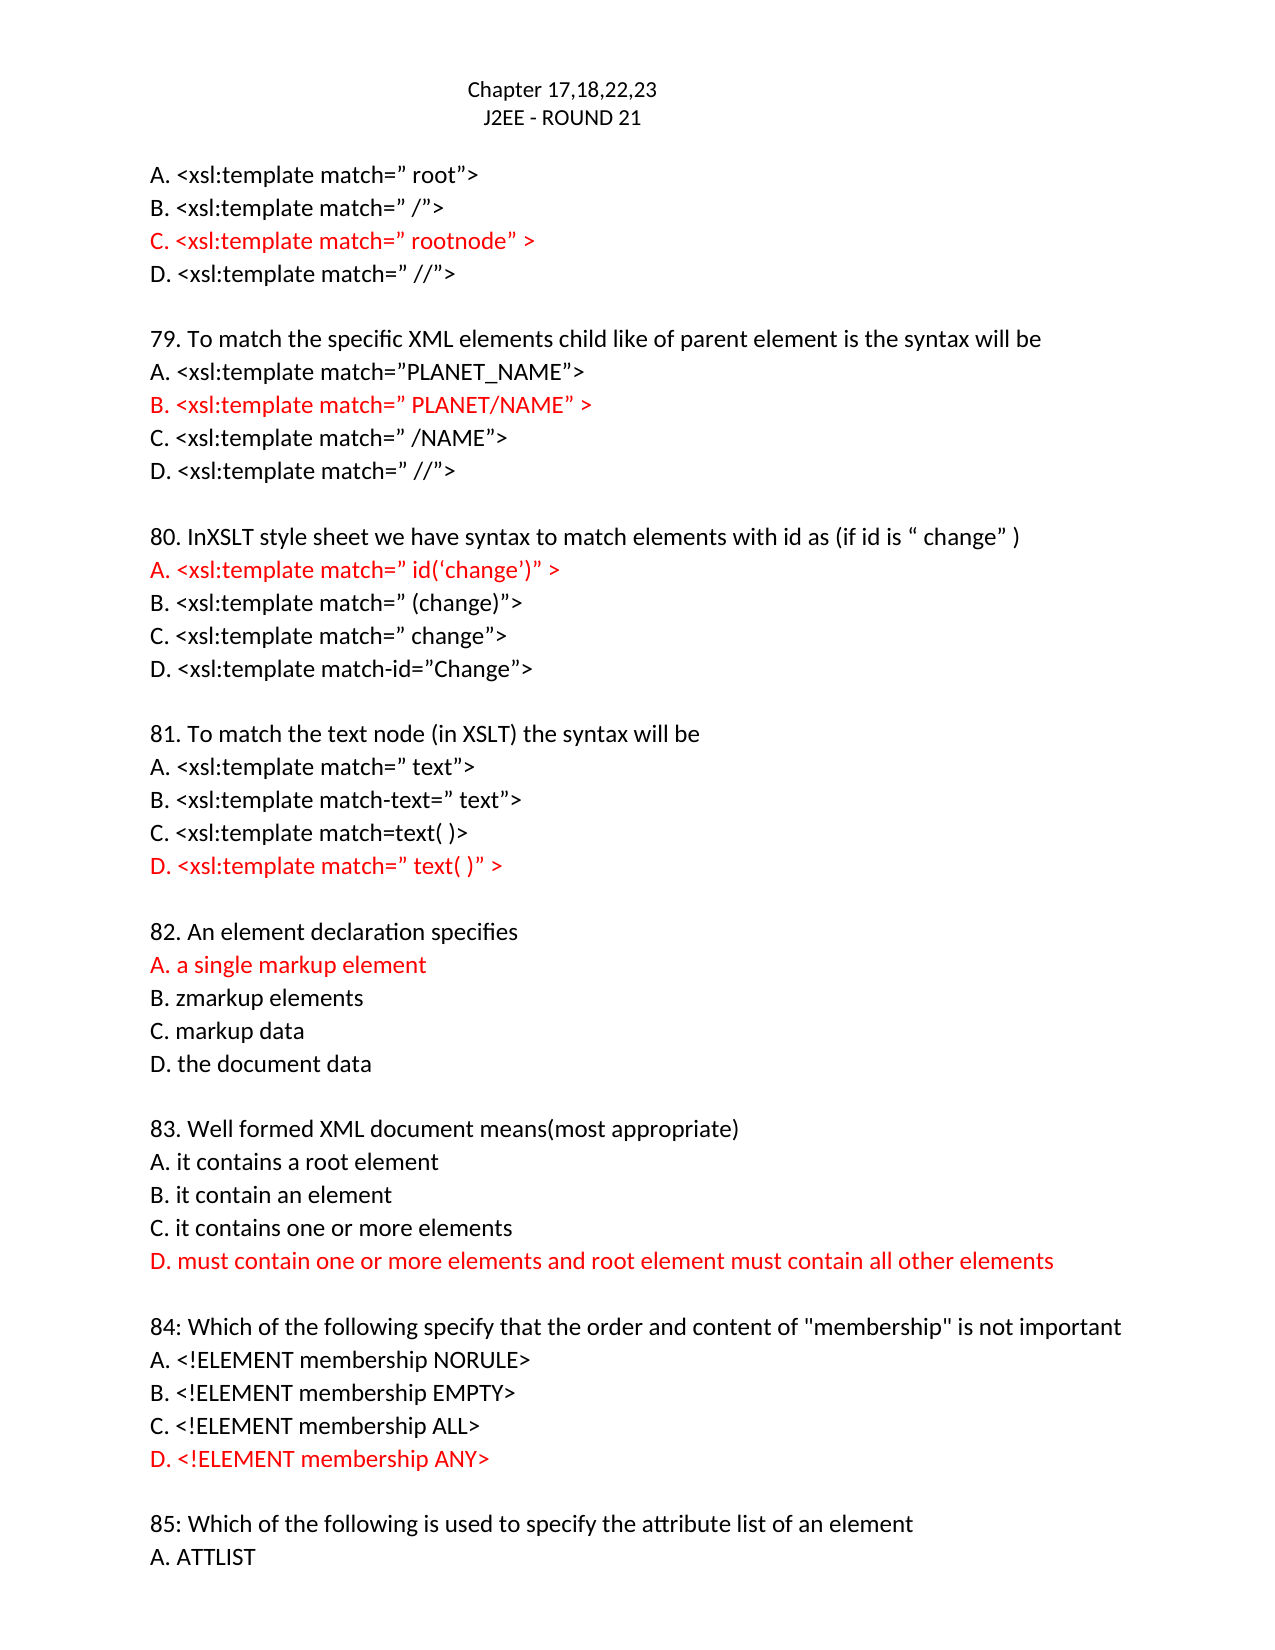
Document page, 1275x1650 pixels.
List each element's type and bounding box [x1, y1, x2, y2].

text [150, 159, 1200, 1572]
